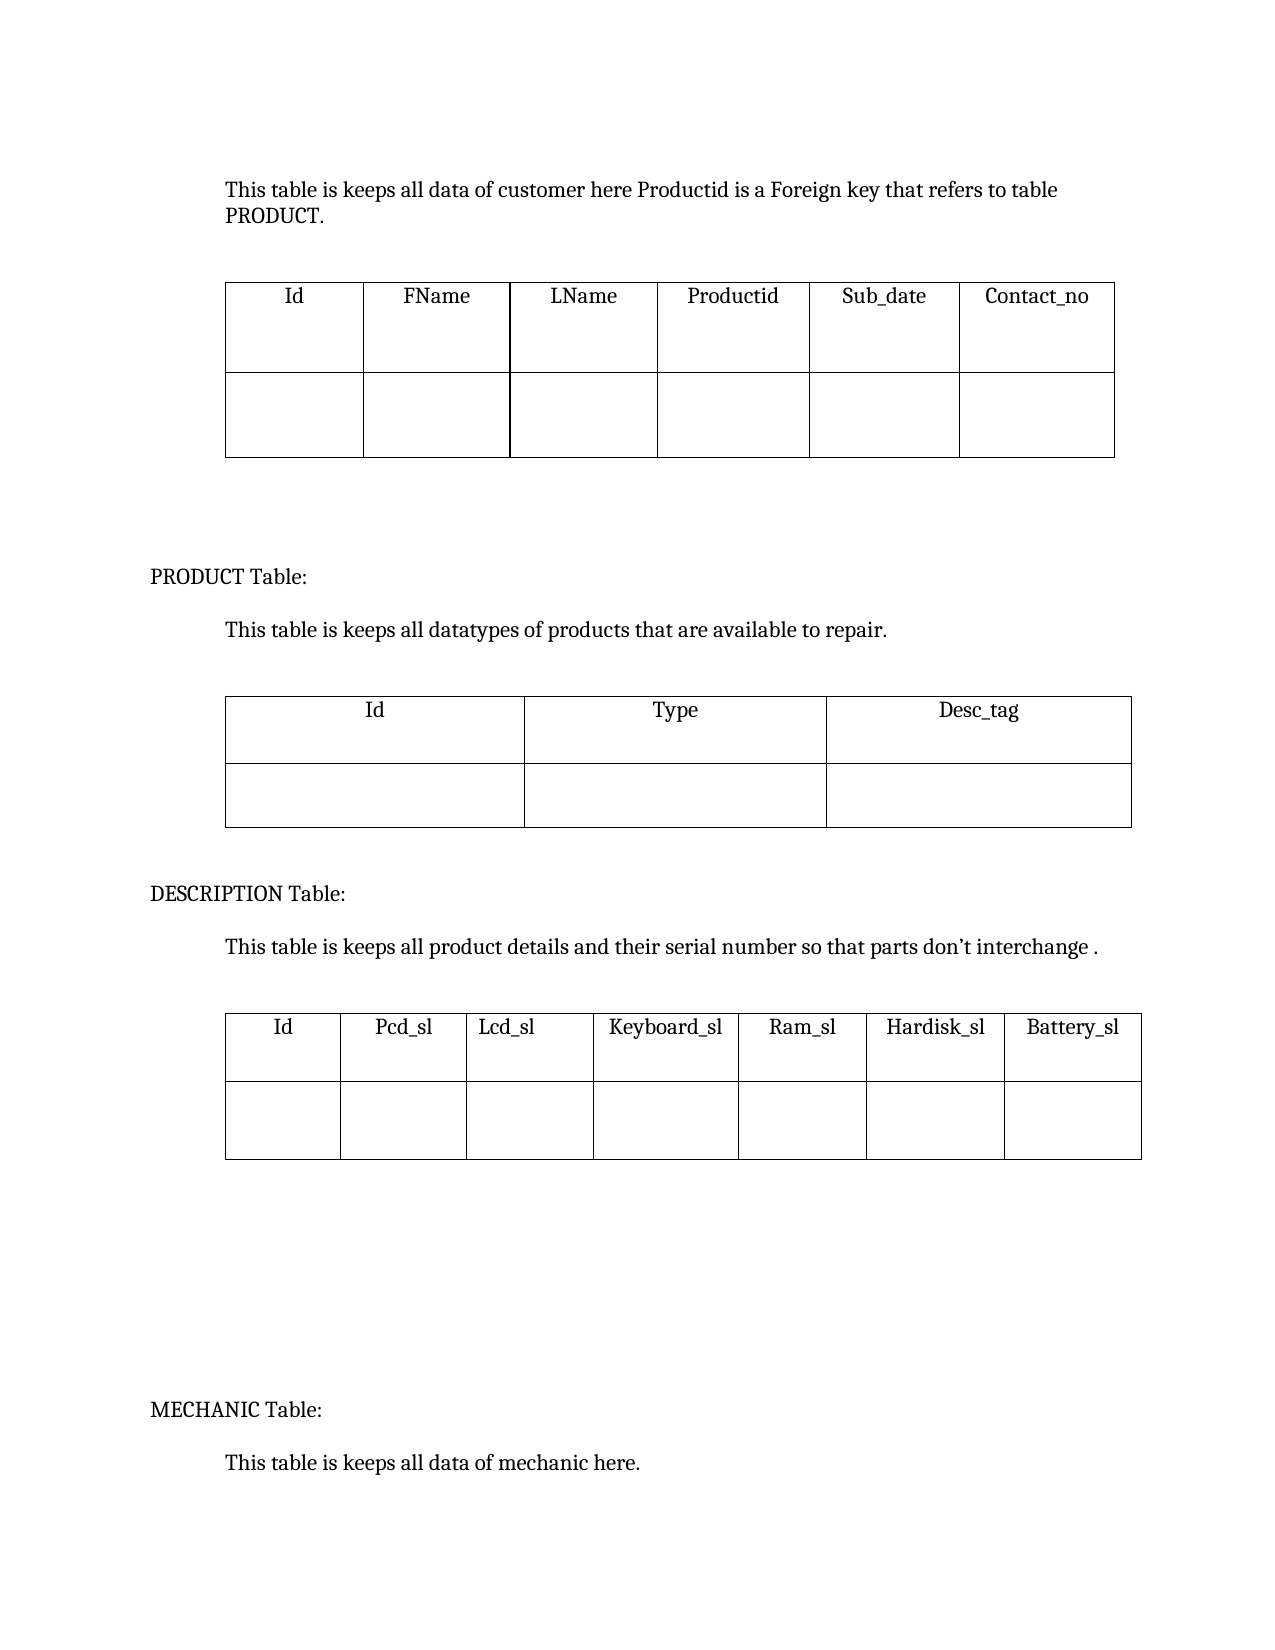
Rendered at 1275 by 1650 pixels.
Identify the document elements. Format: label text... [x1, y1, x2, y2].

table_header Type [525, 697, 826, 763]
table_header LName [511, 283, 657, 372]
table_header Desc_tag [827, 697, 1131, 763]
table_header Lcd_sl [467, 1014, 593, 1081]
text MECHANIC Table: [150, 1397, 1125, 1423]
table_cell [226, 1082, 340, 1159]
table_header Battery_sl [1005, 1014, 1141, 1081]
text PRODUCT Table: [150, 564, 1125, 590]
table_cell [1005, 1082, 1141, 1159]
table_header Pcd_sl [341, 1014, 466, 1081]
table_cell [960, 373, 1114, 457]
text This table is keeps all datatypes of products that are available to repair. [225, 616, 1125, 643]
text This table is keeps all data of customer here Productid is a Foreign key that refers to table PRODUCT. [225, 176, 1125, 229]
table_header Productid [658, 283, 809, 372]
text This table is keeps all product details and their serial number so that parts don’t interchange . [225, 933, 1125, 960]
table_header Id [226, 283, 363, 372]
table_cell [341, 1082, 466, 1159]
text This table is keeps all data of mechanic here. [225, 1450, 1125, 1476]
text DESCRIPTION Table: [150, 881, 1125, 907]
table_header Contact_no [960, 283, 1114, 372]
table_cell [739, 1082, 866, 1159]
table_cell [827, 764, 1131, 827]
table_header Id [226, 1014, 340, 1081]
table_cell [810, 373, 959, 457]
table_header Id [226, 697, 524, 763]
table_cell [658, 373, 809, 457]
table_cell [511, 373, 657, 457]
table_cell [467, 1082, 593, 1159]
table_header FName [364, 283, 509, 372]
table_cell [226, 373, 363, 457]
table_header Sub_date [810, 283, 959, 372]
table_header Keyboard_sl [594, 1014, 738, 1081]
table_cell [867, 1082, 1004, 1159]
table_cell [594, 1082, 738, 1159]
table_cell [226, 764, 524, 827]
table_cell [364, 373, 509, 457]
table_cell [525, 764, 826, 827]
table_header Hardisk_sl [867, 1014, 1004, 1081]
table_header Ram_sl [739, 1014, 866, 1081]
